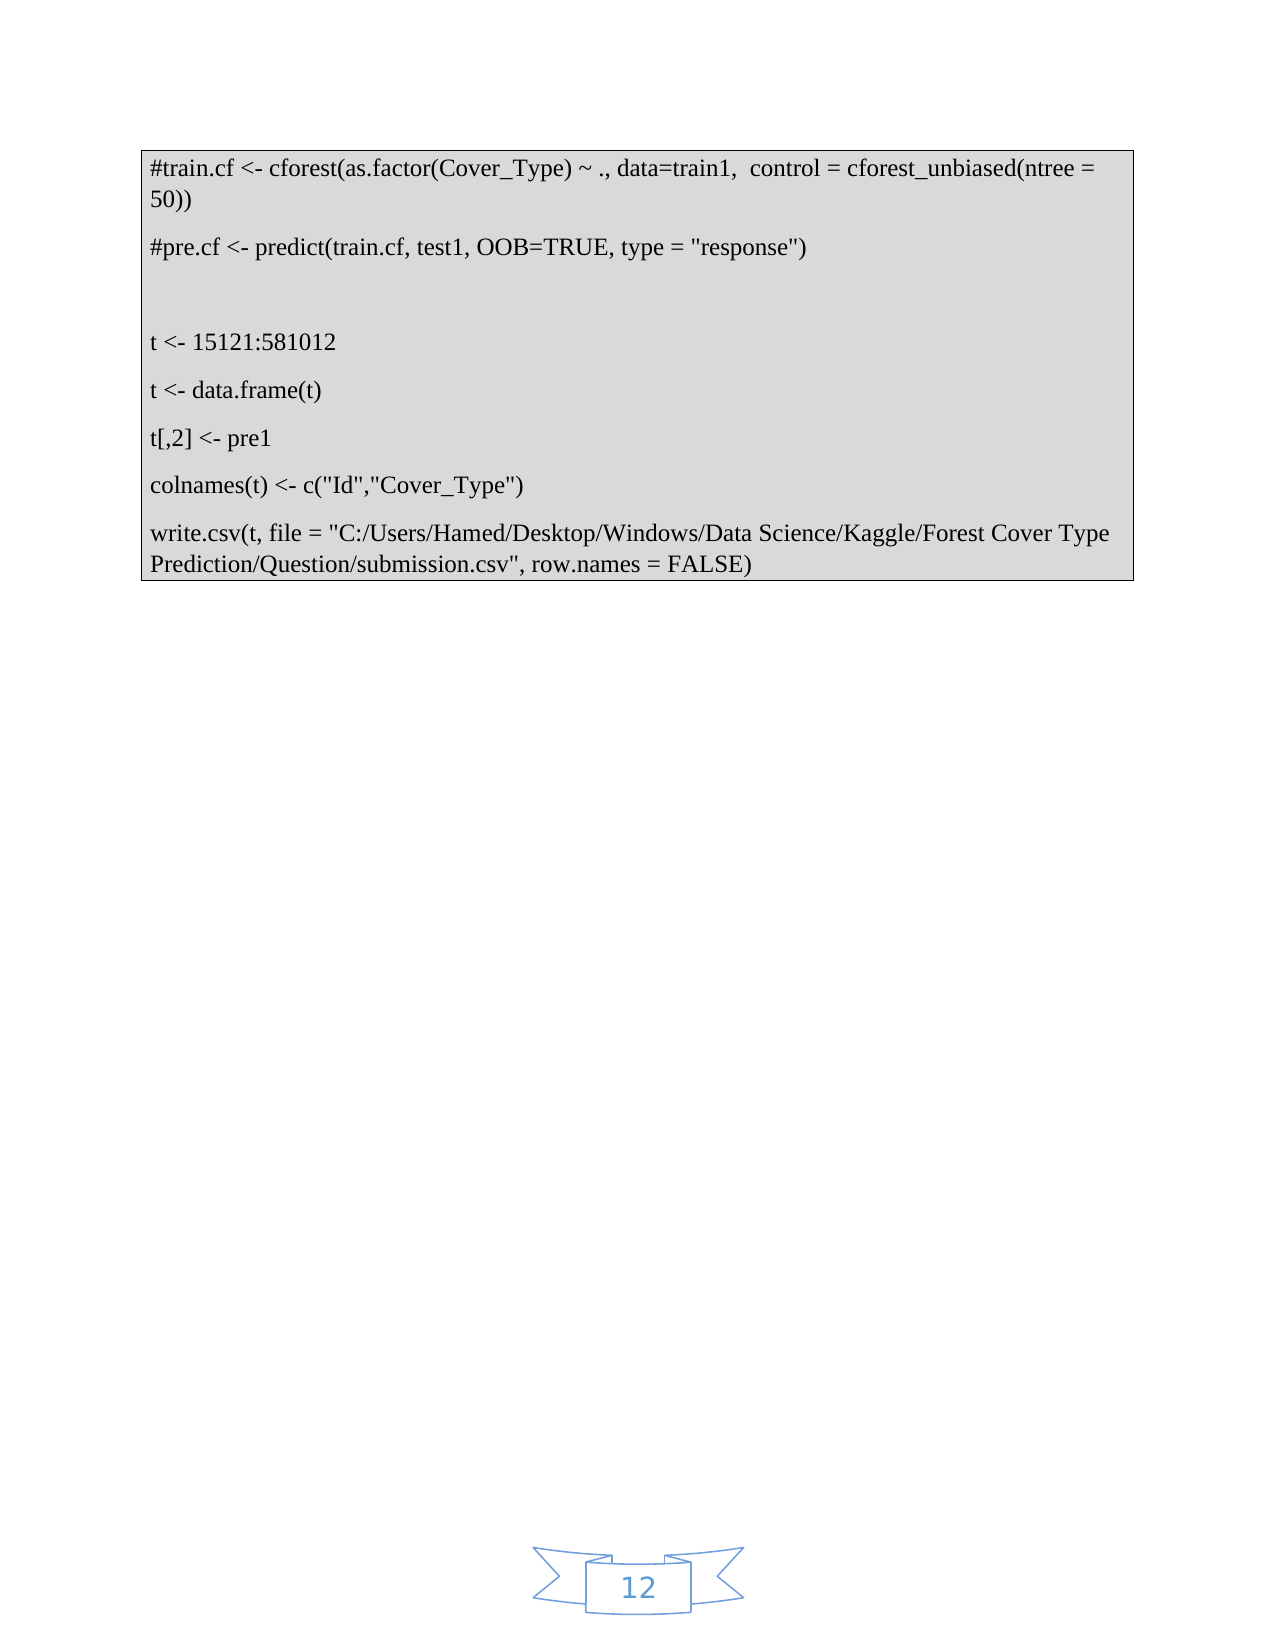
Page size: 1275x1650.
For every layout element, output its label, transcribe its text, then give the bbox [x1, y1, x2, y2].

text t <- data.frame(t) [142, 372, 1133, 404]
text t[,2] <- pre1 [142, 419, 1133, 451]
text #train.cf <- cforest(as.factor(Cover_Type) ~ ., data=train1, control = cforest_unbiased(ntree = 50)) [142, 151, 1133, 213]
text t <- 15121:581012 [142, 324, 1133, 356]
text write.csv(t, file = "C:/Users/Hamed/Desktop/Windows/Data Science/Kaggle/Forest Cover Type Prediction/Question/submission.csv", row.names = FALSE) [142, 515, 1133, 580]
text colnames(t) <- c("Id","Cover_Type") [142, 467, 1133, 499]
text #pre.cf <- predict(train.cf, test1, OOB=TRUE, type = "response") [142, 229, 1133, 261]
